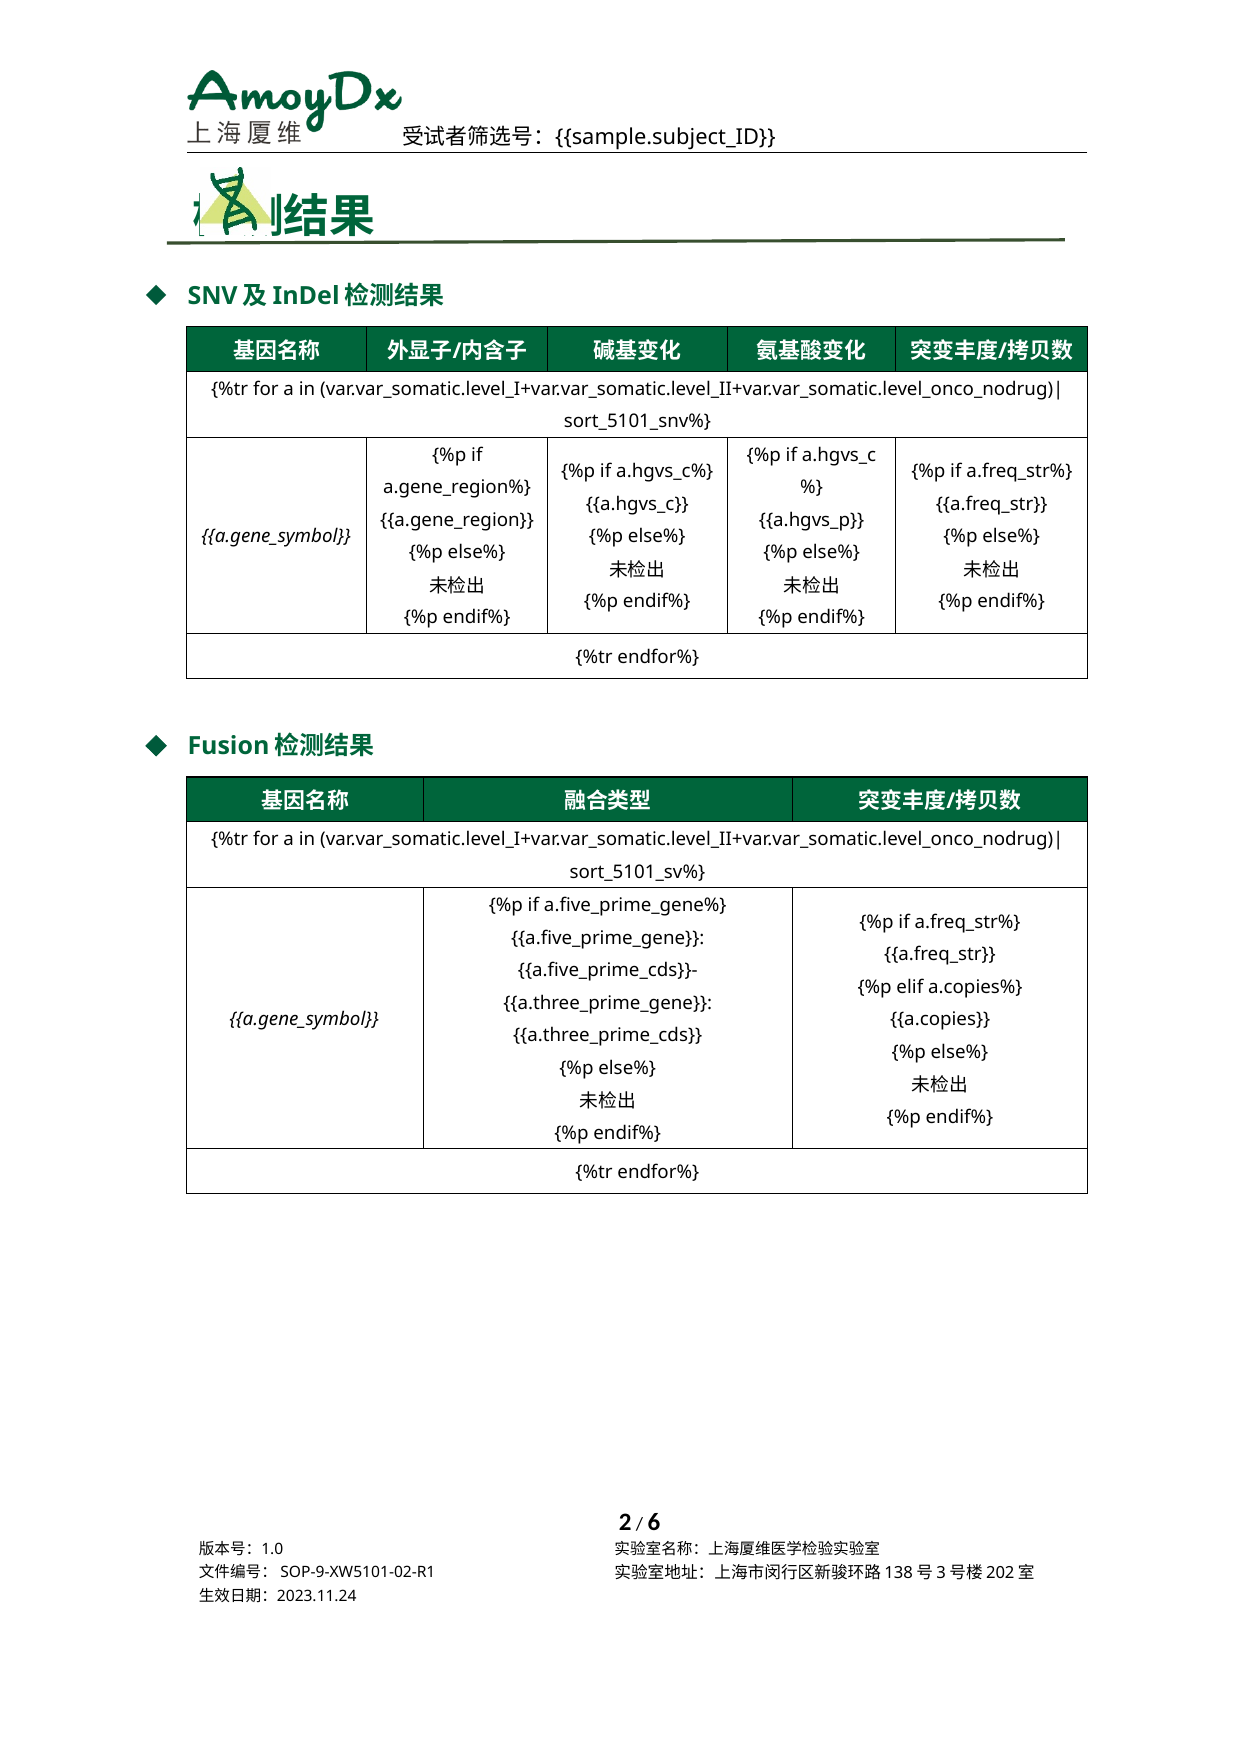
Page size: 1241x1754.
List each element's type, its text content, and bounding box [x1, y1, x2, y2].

table_cell {%tr for a in (var.var_somatic.level_I+var.var_somatic.level_II+var.var_somatic.level_onco_nodrug)|sort_5101_sv%} [187, 822, 1087, 887]
table_header 突变丰度/拷贝数 [793, 778, 1087, 821]
table_cell {{a.gene_symbol}} [187, 438, 366, 633]
list SNV及InDel检测结果 [143, 261, 1087, 326]
table_header 融合类型 [424, 778, 792, 821]
table_cell {%tr for a in (var.var_somatic.level_I+var.var_somatic.level_II+var.var_somatic.level_onco_nodrug)|sort_5101_snv%} [187, 372, 1087, 437]
picture [187, 70, 402, 144]
table_header 氨基酸变化 [728, 327, 895, 371]
table_cell {%tr endfor%} [187, 1149, 1087, 1193]
table_cell {{a.gene_symbol}} [187, 888, 423, 1148]
table_cell {%p if a.freq_str%} {{a.freq_str}} {%p elif a.copies%} {{a.copies}} {%p else%} 未检出 {%p endif%} [793, 888, 1087, 1148]
table_cell {%tr endfor%} [187, 634, 1087, 678]
table_header 外显子/内含子 [367, 327, 547, 371]
table_header 碱基变化 [548, 327, 727, 371]
table_cell {%p if a.freq_str%} {{a.freq_str}} {%p else%} 未检出 {%p endif%} [896, 438, 1087, 633]
table_cell {%p if a.hgvs_c%} {{a.hgvs_c}} {%p else%} 未检出 {%p endif%} [548, 438, 727, 633]
table_cell {%p if a.gene_region%} {{a.gene_region}} {%p else%} 未检出 {%p endif%} [367, 438, 547, 633]
list Fusion检测结果 [143, 711, 1087, 776]
picture [199, 167, 272, 235]
table_header 基因名称 [187, 778, 423, 821]
table_cell {%p if a.five_prime_gene%} {{a.five_prime_gene}}:{{a.five_prime_cds}}-{{a.three_prime_gene}}:{{a.three_prime_cds}} {%p else%} 未检出 {%p endif%} [424, 888, 792, 1148]
table_cell {%p if a.hgvs_c%} {{a.hgvs_p}} {%p else%} 未检出 {%p endif%} [728, 438, 895, 633]
table_header 基因名称 [187, 327, 366, 371]
table_header 突变丰度/拷贝数 [896, 327, 1087, 371]
